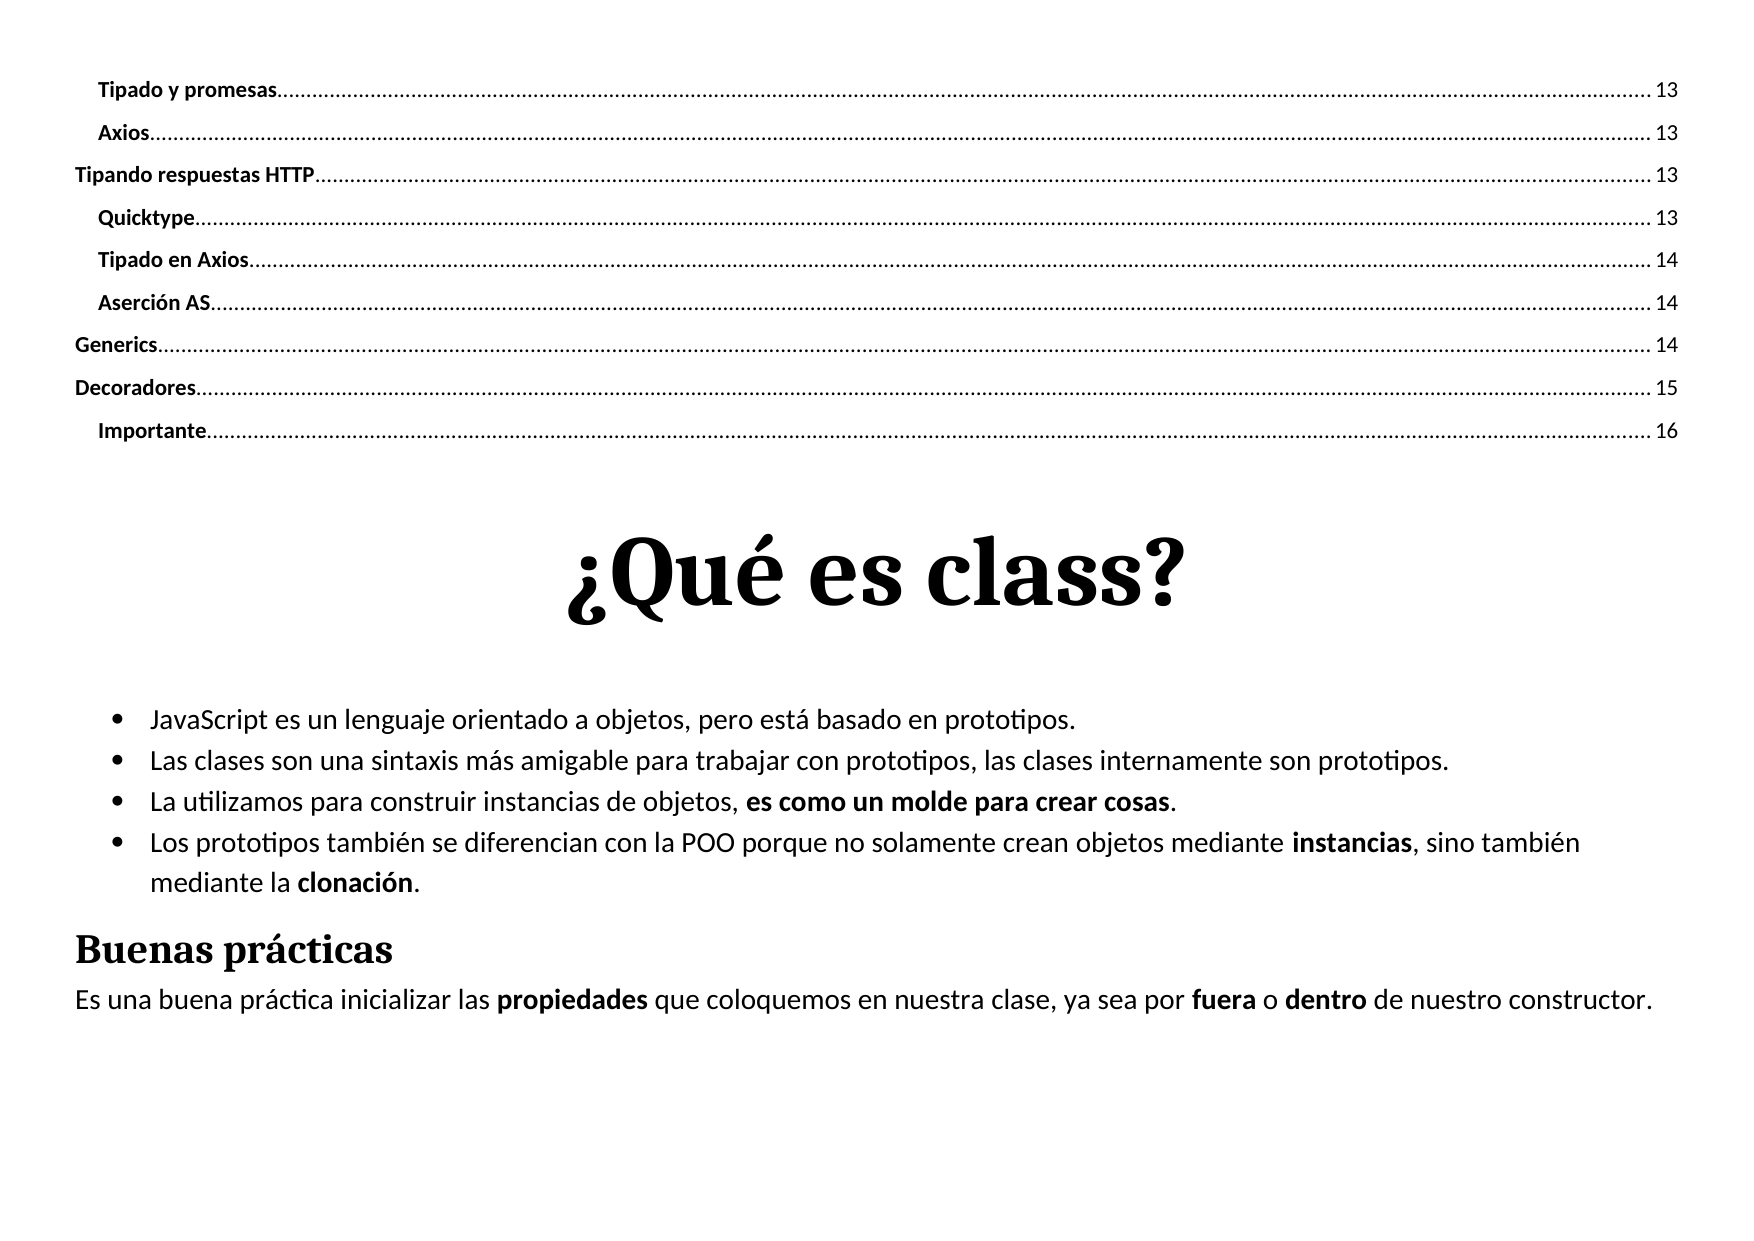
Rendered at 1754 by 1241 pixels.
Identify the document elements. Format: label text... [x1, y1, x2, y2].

list Las clases son una sintaxis más amigable para trabajar con prototipos, las clases internamente son prototipos. [112, 742, 1679, 777]
subtitle Buenas prácticas [75, 926, 1679, 974]
list Los prototipos también se diferencian con la POO porque no solamente crean objetos mediante instancias, sino también mediante la clonación. [112, 824, 1679, 900]
list La utilizamos para construir instancias de objetos, es como un molde para crear cosas. [112, 783, 1679, 818]
list JavaScript es un lenguaje orientado a objetos, pero está basado en prototipos. [112, 701, 1679, 736]
subtitle ¿Qué es class? [75, 516, 1679, 631]
text Es una buena práctica inicializar las propiedades que coloquemos en nuestra clase, ya sea por fuera o dentro de nuestro constructor. [75, 981, 1679, 1017]
